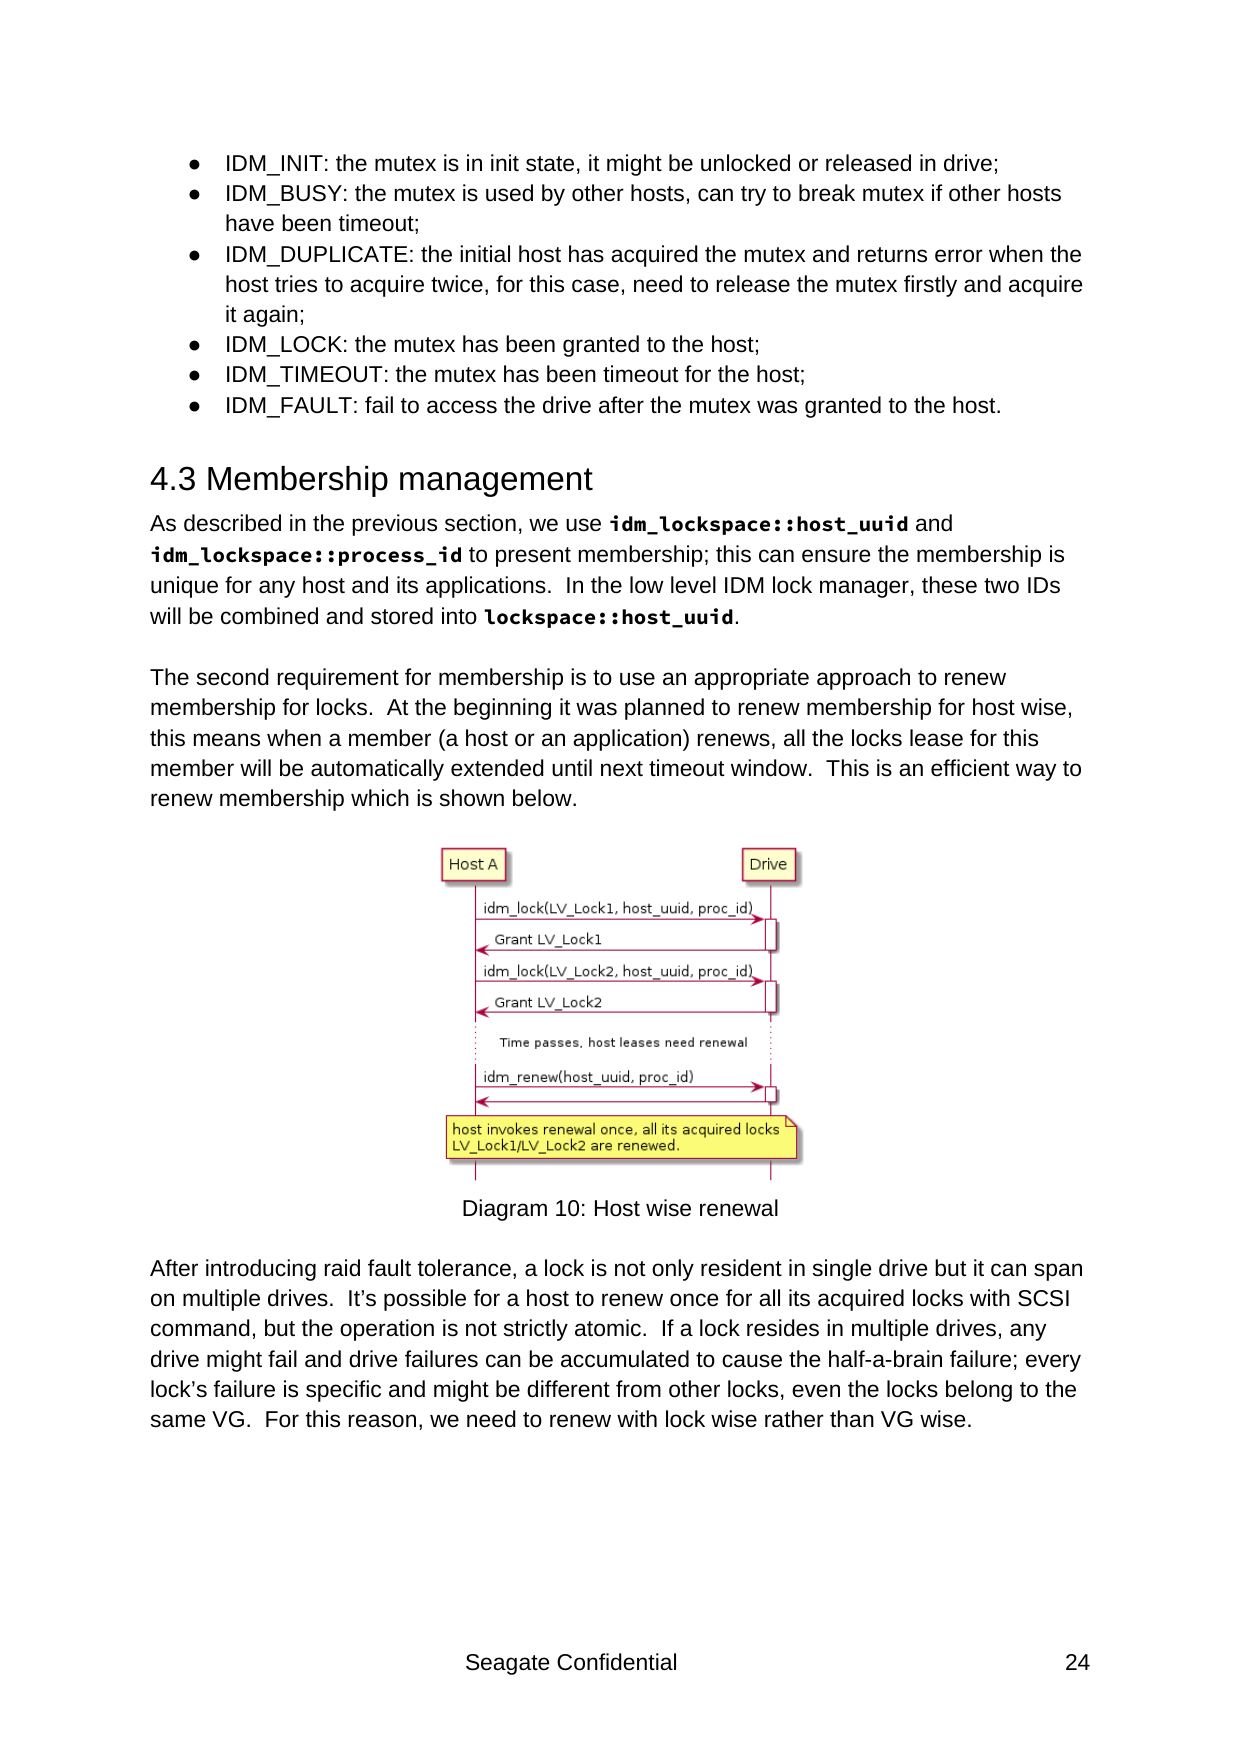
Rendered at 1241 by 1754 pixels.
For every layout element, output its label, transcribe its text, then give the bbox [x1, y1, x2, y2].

subtitle 4.3 Membership management [150, 459, 1090, 498]
list IDM_LOCK: the mutex has been granted to the host; [187, 331, 1090, 358]
list IDM_TIMEOUT: the mutex has been timeout for the host; [187, 361, 1090, 388]
picture [433, 845, 808, 1191]
text Diagram 10: Host wise renewal [150, 1194, 1090, 1221]
list IDM_DUPLICATE: the initial host has acquired the mutex and returns error when the host tries to acquire twice, for this case, need to release the mutex firstly and acquire it again; [187, 241, 1090, 327]
text As described in the previous section, we use idm_lockspace::host_uuid and idm_lockspace::process_id to present membership; this can ensure the membership is unique for any host and its applications. In the low level IDM lock manager, these two IDs will be combined and stored into lockspace::host_uuid. [150, 510, 1090, 630]
list IDM_INIT: the mutex is in init state, it might be unlocked or released in drive; [187, 150, 1090, 176]
list IDM_BUSY: the mutex is used by other hosts, can try to break mutex if other hosts have been timeout; [187, 180, 1090, 237]
list IDM_FAULT: fail to access the drive after the mutex was granted to the host. [187, 392, 1090, 418]
text The second requirement for membership is to use an appropriate approach to renew membership for locks. At the beginning it was planned to renew membership for host wise, this means when a member (a host or an application) renews, all the locks lease for this member will be automatically extended until next timeout window. This is an efficient way to renew membership which is shown below. [150, 664, 1090, 811]
text After introducing raid fault tolerance, a lock is not only resident in single drive but it can span on multiple drives. It’s possible for a host to renew once for all its acquired locks with SCSI command, but the operation is not strictly atomic. If a lock resides in multiple drives, any drive might fail and drive failures can be accumulated to cause the half-a-brain failure; every lock’s failure is specific and might be different from other locks, even the locks belong to the same VG. For this reason, we need to renew with lock wise rather than VG wise. [150, 1255, 1090, 1432]
